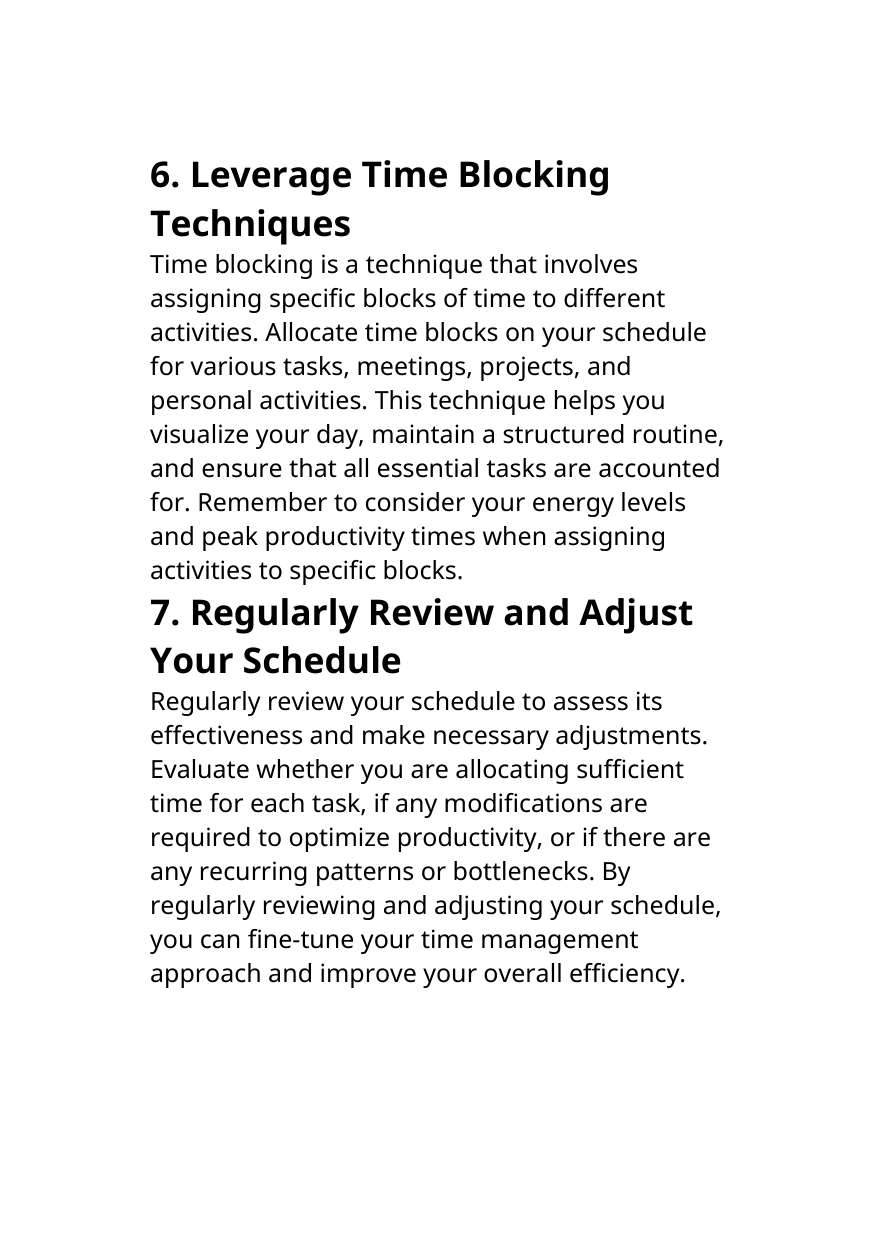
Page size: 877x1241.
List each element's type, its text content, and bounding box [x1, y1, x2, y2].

subtitle 6. Leverage Time Blocking Techniques [150, 150, 727, 246]
subtitle 7. Regularly Review and Adjust Your Schedule [150, 587, 727, 683]
text Regularly review your schedule to assess its effectiveness and make necessary adjustments. Evaluate whether you are allocating sufficient time for each task, if any modifications are required to optimize productivity, or if there are any recurring patterns or bottlenecks. By regularly reviewing and adjusting your schedule, you can fine-tune your time management approach and improve your overall efficiency. [150, 683, 727, 990]
text Time blocking is a technique that involves assigning specific blocks of time to different activities. Allocate time blocks on your schedule for various tasks, meetings, projects, and personal activities. This technique helps you visualize your day, maintain a structured routine, and ensure that all essential tasks are accounted for. Remember to consider your energy levels and peak productivity times when assigning activities to specific blocks. [150, 246, 727, 587]
